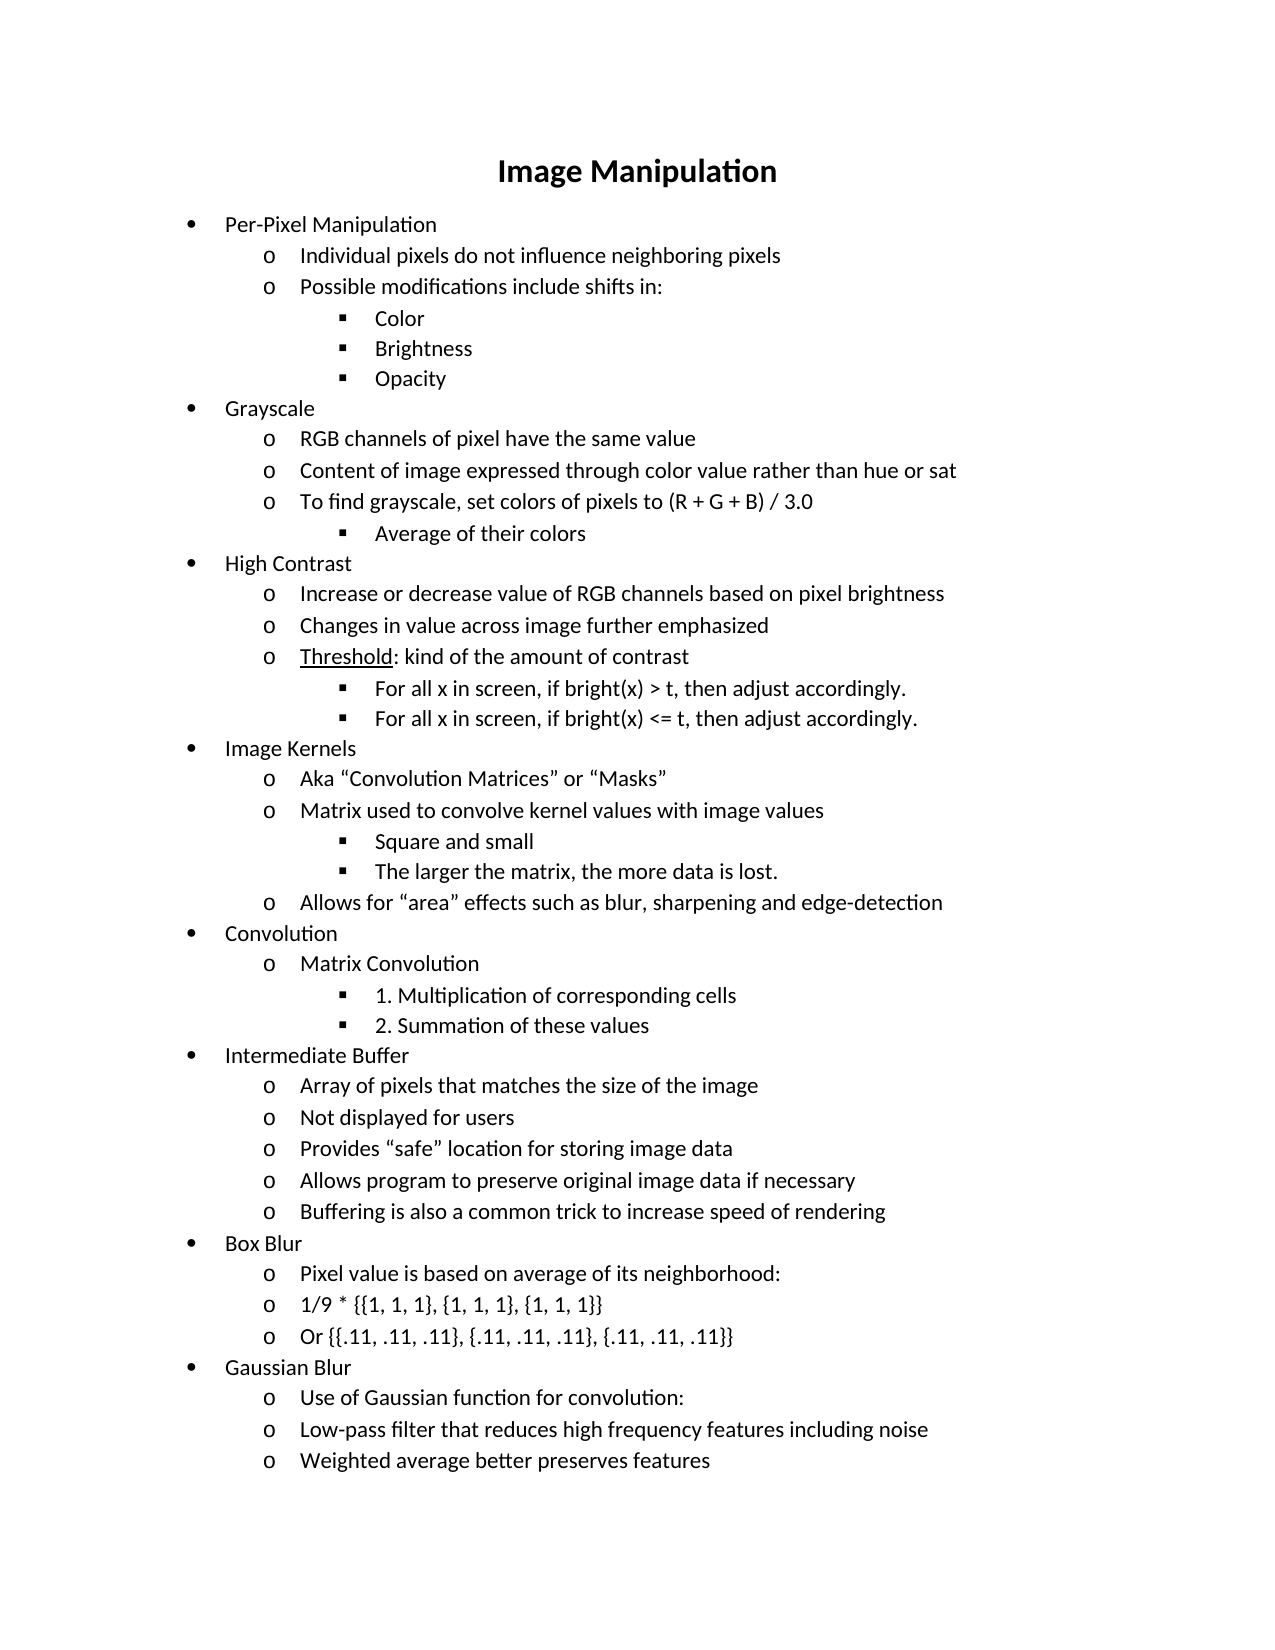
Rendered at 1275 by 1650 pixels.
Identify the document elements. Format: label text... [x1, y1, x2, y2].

list Use of Gaussian function for convolution: [262, 1383, 1125, 1413]
list Opacity [337, 364, 1125, 392]
list Matrix Convolution [262, 949, 1125, 978]
list Per-Pixel Manipulation [187, 211, 1125, 239]
list Brightness [337, 334, 1125, 362]
list Array of pixels that matches the size of the image [262, 1071, 1125, 1101]
list Not displayed for users [262, 1103, 1125, 1132]
list Intermediate Buffer [187, 1041, 1125, 1069]
list Square and small [337, 827, 1125, 855]
list 2. Summation of these values [337, 1011, 1125, 1039]
list Color [337, 304, 1125, 332]
list Threshold: kind of the amount of contrast [262, 642, 1125, 671]
list 1. Multiplication of corresponding cells [337, 981, 1125, 1009]
list Content of image expressed through color value rather than hue or sat [262, 456, 1125, 485]
list Individual pixels do not influence neighboring pixels [262, 241, 1125, 270]
list High Contrast [187, 549, 1125, 577]
list For all x in screen, if bright(x) > t, then adjust accordingly. [337, 674, 1125, 702]
list Grayscale [187, 394, 1125, 422]
list Provides “safe” location for storing image data [262, 1134, 1125, 1163]
list Increase or decrease value of RGB channels based on pixel brightness [262, 579, 1125, 608]
list For all x in screen, if bright(x) <= t, then adjust accordingly. [337, 704, 1125, 732]
list Convolution [187, 919, 1125, 947]
list Aka “Convolution Matrices” or “Masks” [262, 764, 1125, 793]
list Box Blur [187, 1229, 1125, 1257]
list RGB channels of pixel have the same value [262, 424, 1125, 454]
list Image Kernels [187, 734, 1125, 762]
list To find grayscale, set colors of pixels to (R + G + B) / 3.0 [262, 487, 1125, 517]
list Low-pass filter that reduces high frequency features including noise [262, 1415, 1125, 1444]
list Weighted average better preserves features [262, 1446, 1125, 1476]
list Possible modifications include shifts in: [262, 272, 1125, 301]
list Gaussian Blur [187, 1353, 1125, 1381]
list Pixel value is based on average of its neighborhood: [262, 1259, 1125, 1288]
list Matrix used to convolve kernel values with image values [262, 796, 1125, 825]
list Changes in value across image further emphasized [262, 611, 1125, 640]
list 1/9 * {{1, 1, 1}, {1, 1, 1}, {1, 1, 1}} [262, 1290, 1125, 1319]
list The larger the matrix, the more data is lost. [337, 857, 1125, 886]
list Or {{.11, .11, .11}, {.11, .11, .11}, {.11, .11, .11}} [262, 1322, 1125, 1351]
list Allows for “area” effects such as blur, sharpening and edge-detection [262, 888, 1125, 917]
list Allows program to preserve original image data if necessary [262, 1166, 1125, 1195]
list Buffering is also a common trick to increase speed of rendering [262, 1197, 1125, 1226]
list Average of their colors [337, 519, 1125, 547]
text Image Manipulation [150, 150, 1125, 191]
